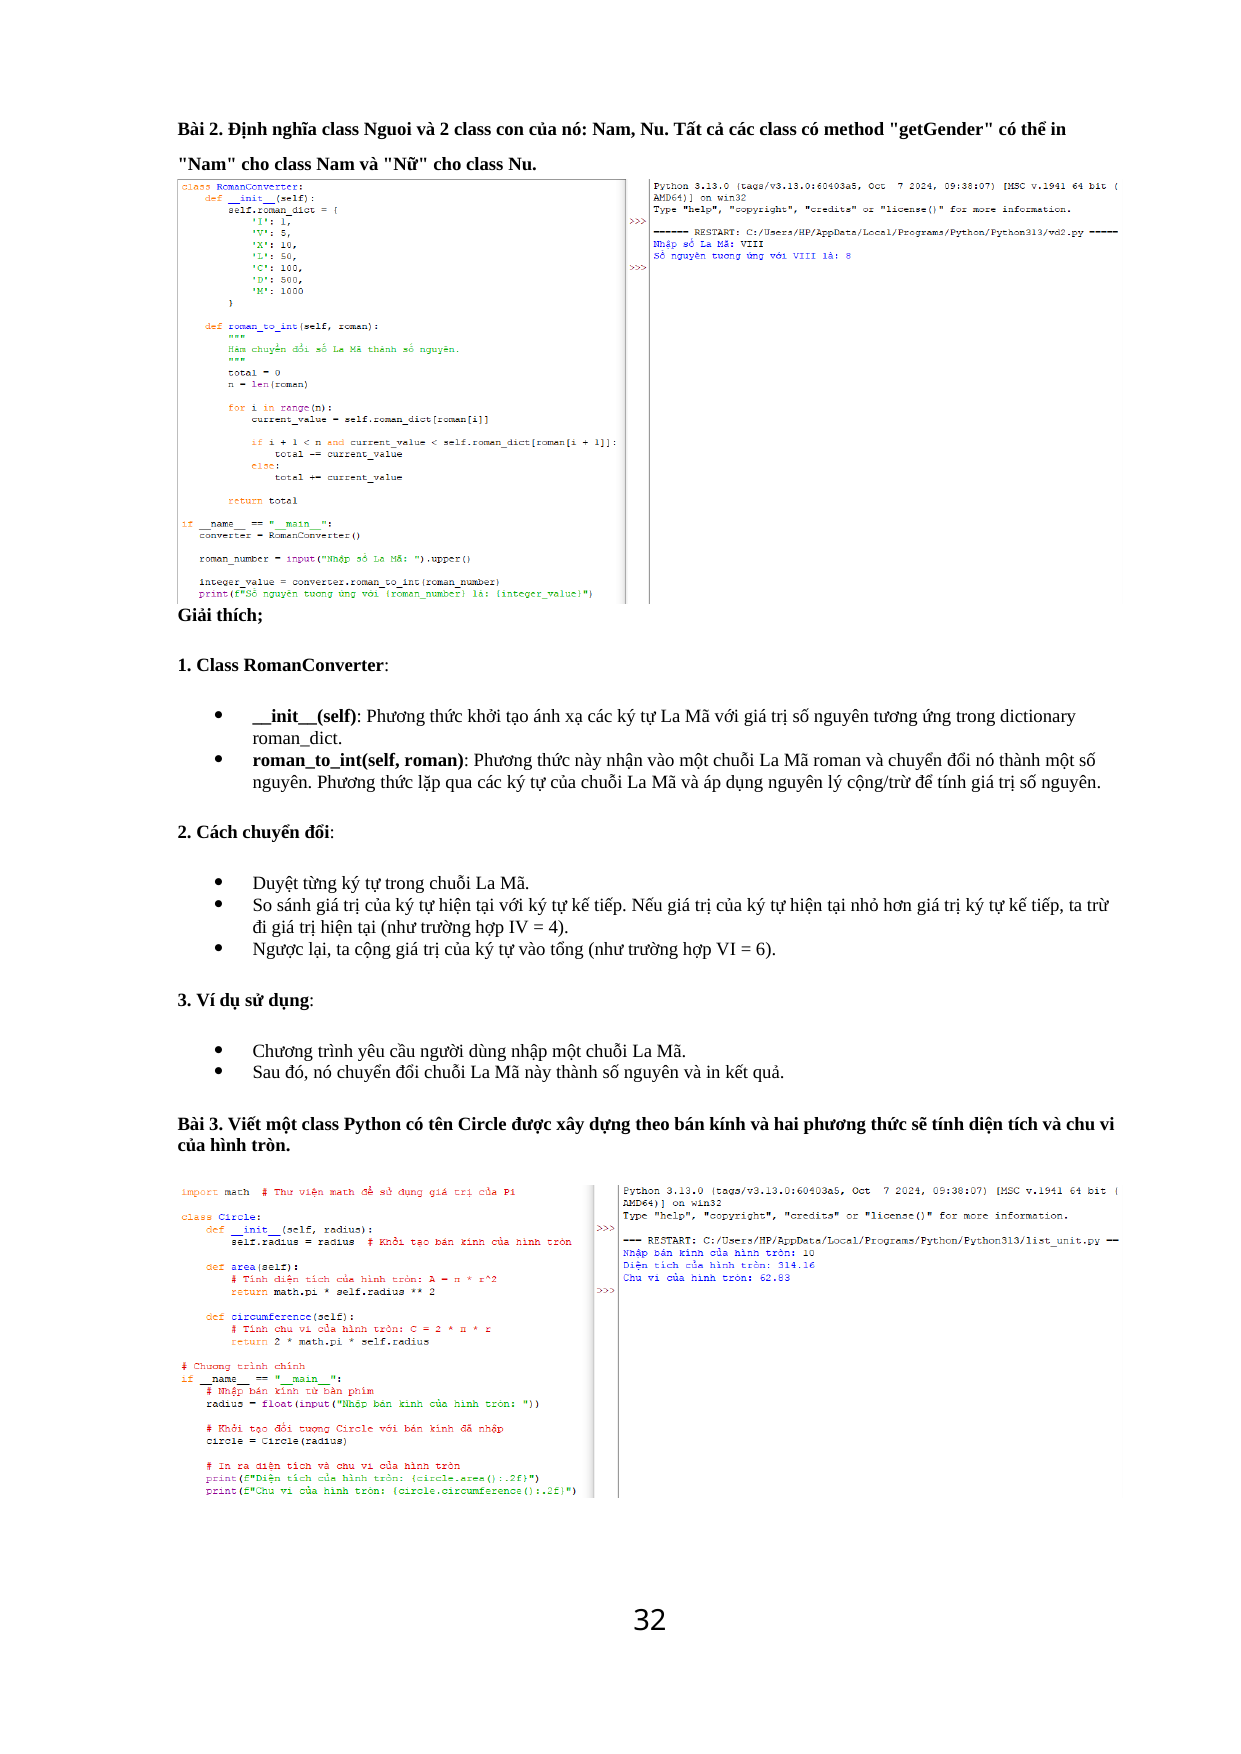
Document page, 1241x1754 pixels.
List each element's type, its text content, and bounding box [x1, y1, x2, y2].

list roman_to_int(self, roman): Phương thức này nhận vào một chuỗi La Mã roman và chuyển đổi nó thành một số nguyên. Phương thức lặp qua các ký tự của chuỗi La Mã và áp dụng nguyên lý cộng/trừ để tính giá trị số nguyên. [215, 749, 1122, 792]
list Chương trình yêu cầu người dùng nhập một chuỗi La Mã. [215, 1039, 1122, 1061]
text 3. Ví dụ sử dụng: [177, 989, 1122, 1010]
list So sánh giá trị của ký tự hiện tại với ký tự kế tiếp. Nếu giá trị của ký tự hiện tại nhỏ hơn giá trị ký tự kế tiếp, ta trừ đi giá trị hiện tại (như trường hợp IV = 4). [215, 894, 1122, 938]
picture [177, 179, 1123, 604]
text 1. Class RomanConverter: [177, 654, 1122, 676]
text Bài 3. Viết một class Python có tên Circle được xây dựng theo bán kính và hai phương thức sẽ tính diện tích và chu vi của hình tròn. [177, 1113, 1122, 1156]
text Giải thích; [177, 604, 1122, 625]
text Bài 2. Định nghĩa class Nguoi và 2 class con của nó: Nam, Nu. Tất cả các class có method "getGender" có thể in "Nam" cho class Nam và "Nữ" cho class Nu. [177, 118, 1122, 179]
list Duyệt từng ký tự trong chuỗi La Mã. [215, 872, 1122, 894]
list Sau đó, nó chuyển đổi chuỗi La Mã này thành số nguyên và in kết quả. [215, 1061, 1122, 1083]
picture [177, 1185, 1123, 1498]
text 2. Cách chuyển đổi: [177, 821, 1122, 843]
list __init__(self): Phương thức khởi tạo ánh xạ các ký tự La Mã với giá trị số nguyên tương ứng trong dictionary roman_dict. [215, 705, 1122, 749]
list Ngược lại, ta cộng giá trị của ký tự vào tổng (như trường hợp VI = 6). [215, 938, 1122, 959]
